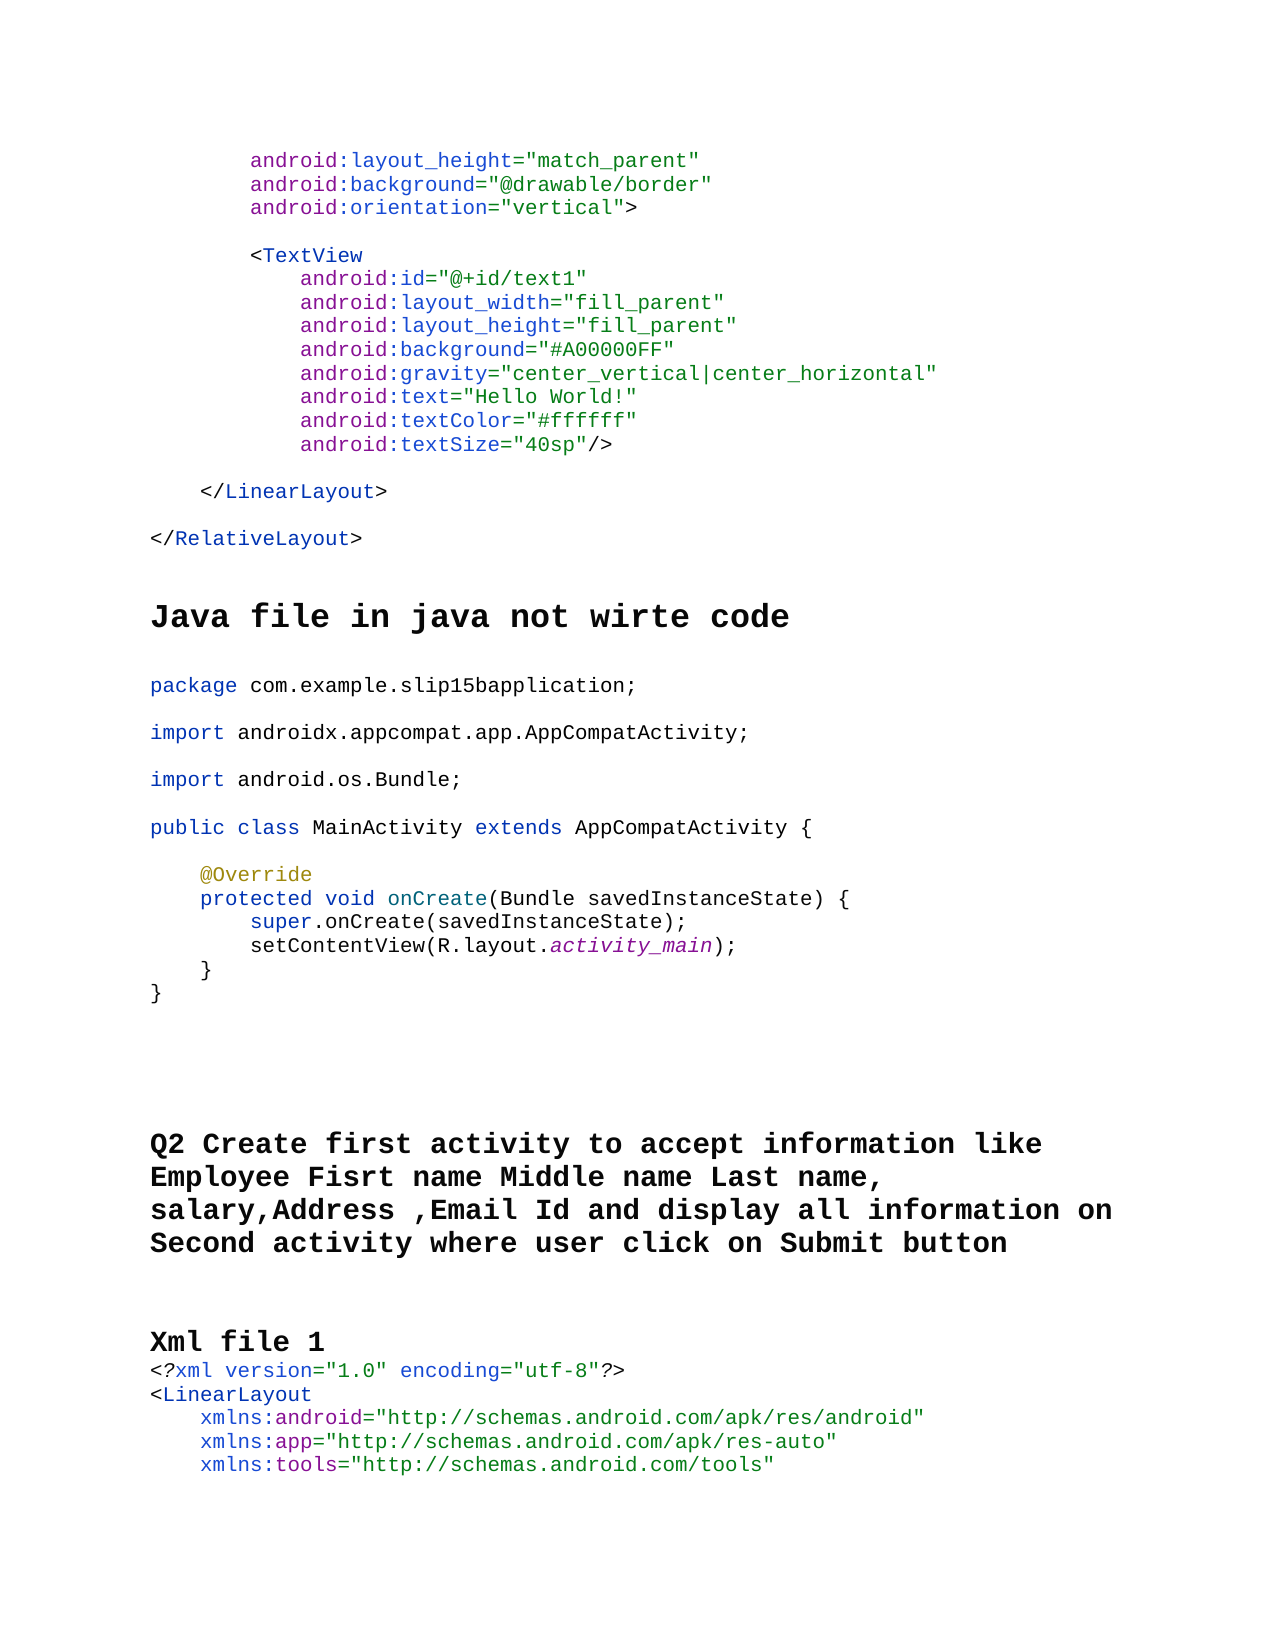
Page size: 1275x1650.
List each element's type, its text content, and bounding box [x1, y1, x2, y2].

text Q2 Create first activity to accept information like Employee Fisrt name Middle name Last name, salary,Address ,Email Id and display all information on Second activity where user click on Submit button [150, 1129, 1125, 1261]
text Xml file 1 [150, 1327, 1125, 1360]
text Java file in java not wirte code [150, 599, 1125, 637]
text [150, 1360, 1125, 1478]
text package com.example.slip15bapplication; import androidx.appcompat.app.AppCompatActivity; import android.os.Bundle; public class MainActivity extends AppCompatActivity { @Override protected void onCreate(Bundle savedInstanceState) { super.onCreate(savedInstanceState); setContentView(R.layout.activity_main); } } [150, 675, 1125, 1006]
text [150, 150, 1125, 552]
